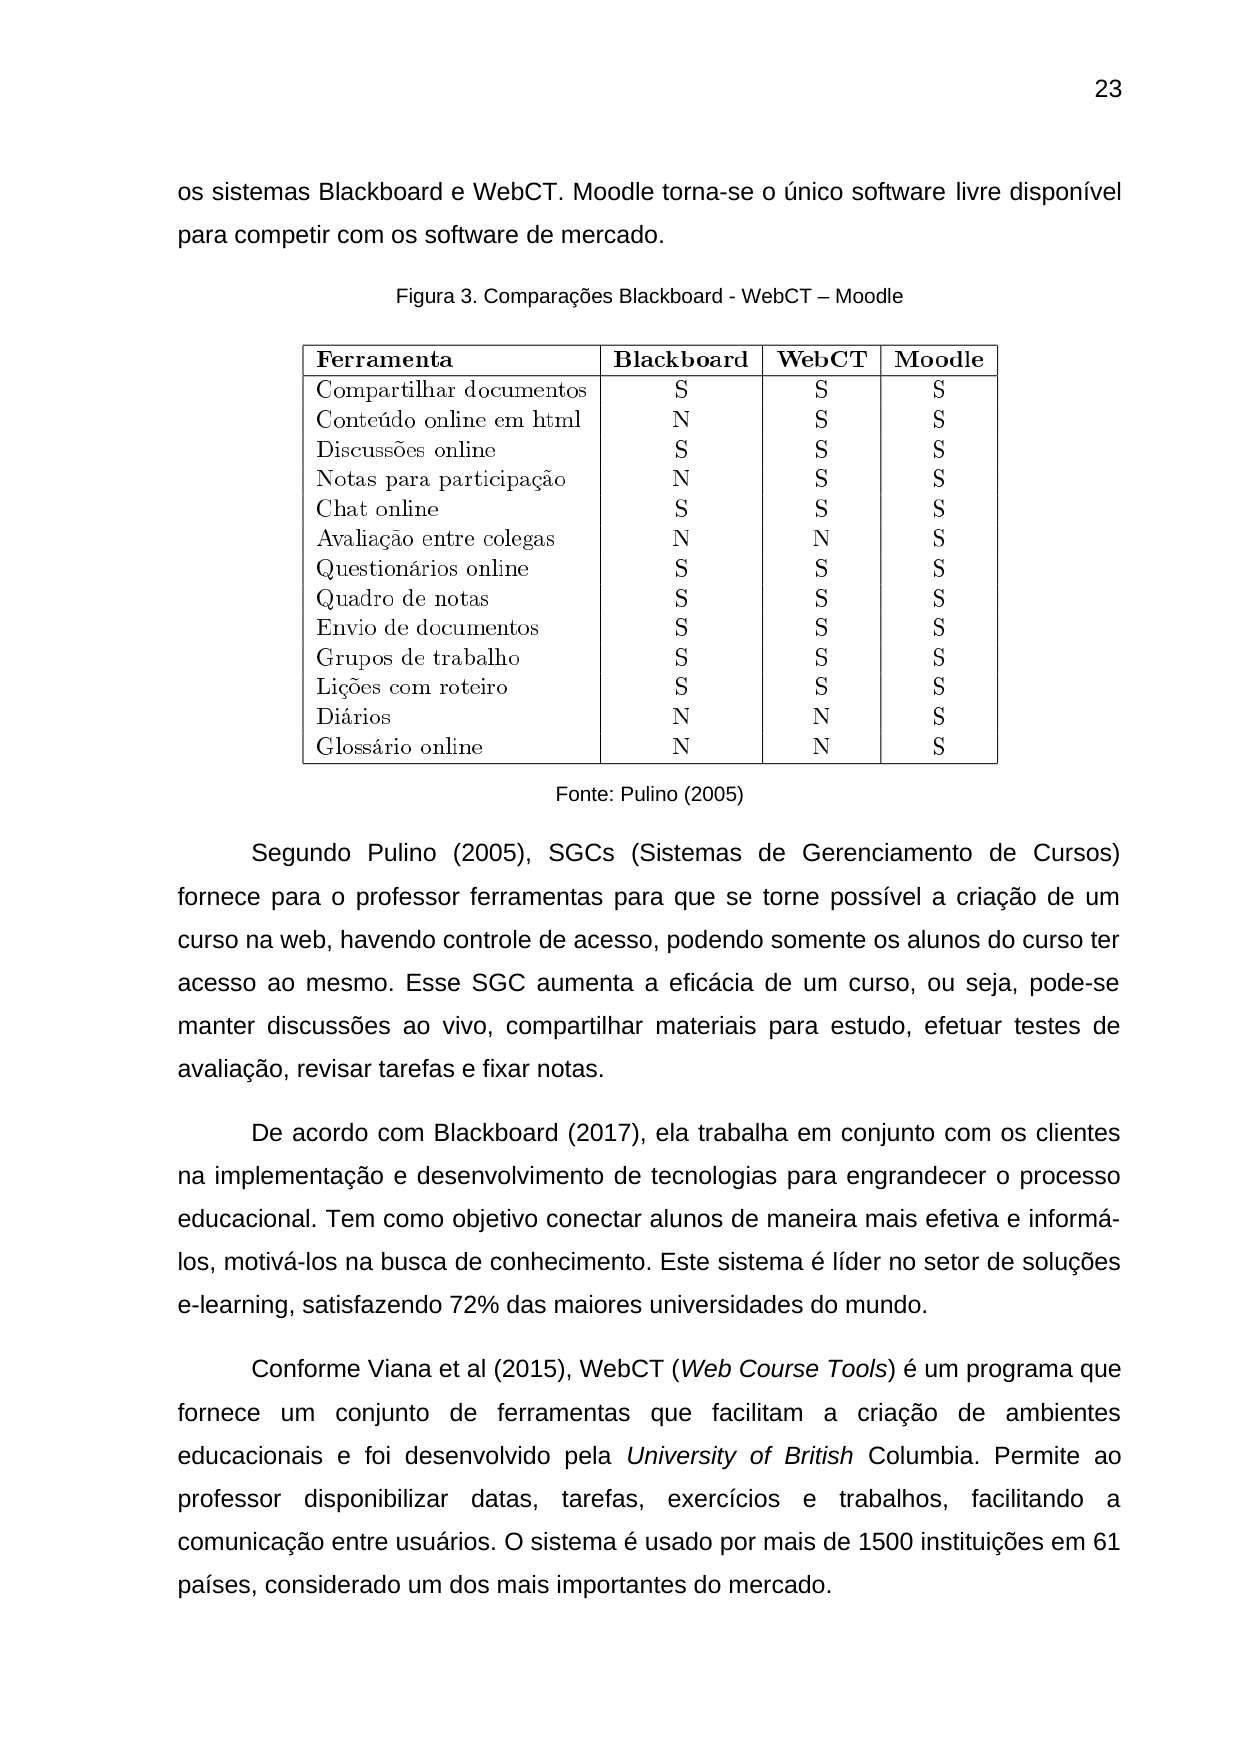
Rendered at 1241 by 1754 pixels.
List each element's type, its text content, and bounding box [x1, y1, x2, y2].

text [177, 177, 1122, 249]
text Conforme Viana et al (2015), WebCT (Web Course Tools) é um programa que fornece um conjunto de ferramentas que facilitam a criação de ambientes educacionais e foi desenvolvido pela University of British Columbia. Permite ao professor disponibilizar datas, tarefas, exercícios e trabalhos, facilitando a comunicação entre usuários. O sistema é usado por mais de 1500 instituições em 61 países, considerado um dos mais importantes do mercado. [177, 1354, 1122, 1599]
picture [299, 342, 1000, 766]
text De acordo com Blackboard (2017), ela trabalha em conjunto com os clientes na implementação e desenvolvimento de tecnologias para engrandecer o processo educacional. Tem como objetivo conectar alunos de maneira mais efetiva e informá-los, motivá-los na busca de conhecimento. Este sistema é líder no setor de soluções e-learning, satisfazendo 72% das maiores universidades do mundo. [177, 1118, 1122, 1319]
text Fonte: Pulino (2005) [177, 782, 1122, 806]
text Figura 3. Comparações Blackboard - WebCT – Moodle [177, 284, 1122, 308]
text Segundo Pulino (2005), SGCs (Sistemas de Gerenciamento de Cursos) fornece para o professor ferramentas para que se torne possível a criação de um curso na web, havendo controle de acesso, podendo somente os alunos do curso ter acesso ao mesmo. Esse SGC aumenta a eficácia de um curso, ou seja, pode-se manter discussões ao vivo, compartilhar materiais para estudo, efetuar testes de avaliação, revisar tarefas e fixar notas. [177, 838, 1122, 1083]
